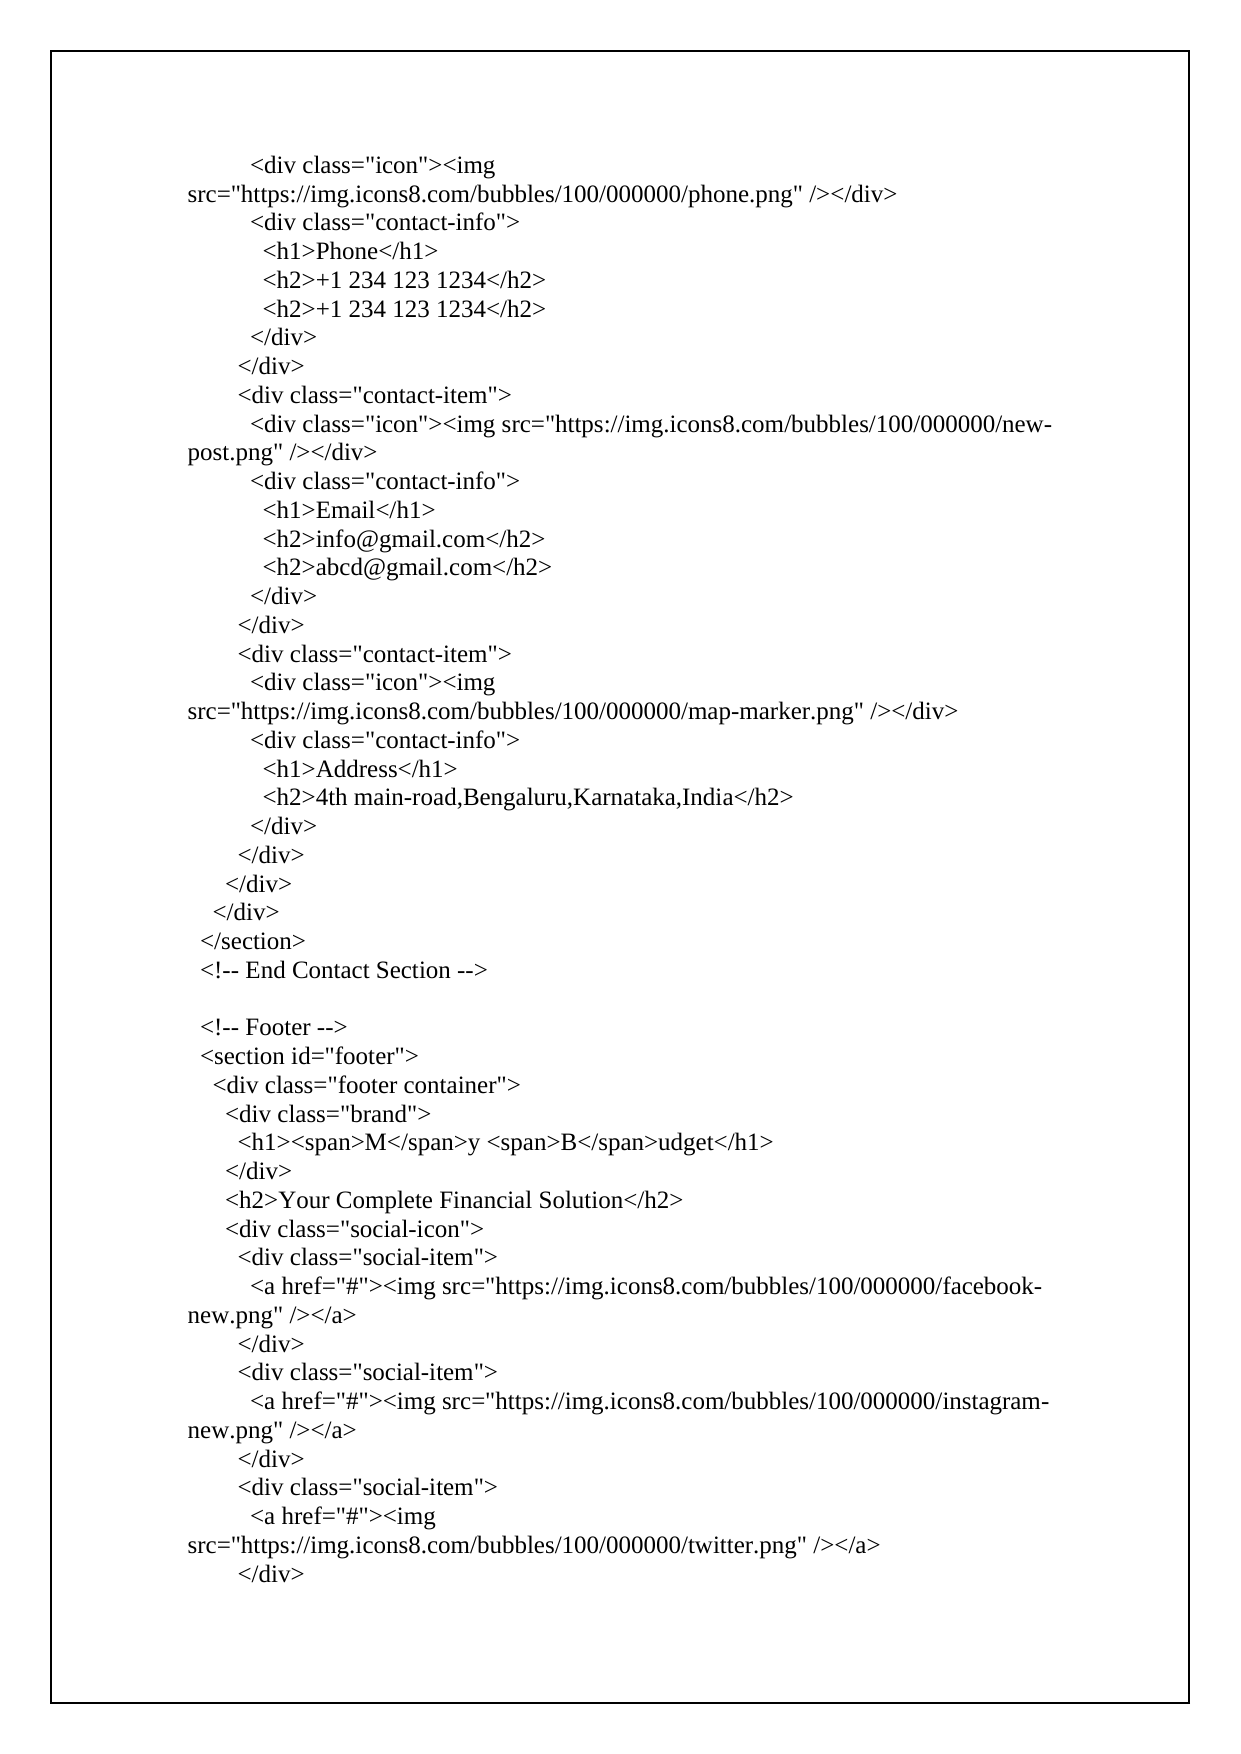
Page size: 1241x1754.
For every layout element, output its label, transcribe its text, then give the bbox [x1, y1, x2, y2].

text </div> [187, 811, 1053, 840]
text <!-- End Contact Section --> [187, 955, 1053, 984]
text </div> [187, 1559, 1053, 1587]
text <h1>Email</h1> [187, 495, 1053, 524]
text <div class="icon"><img src="https://img.icons8.com/bubbles/100/000000/phone.png" /></div> [187, 150, 1053, 207]
text <div class="icon"><img src="https://img.icons8.com/bubbles/100/000000/map-marker.png" /></div> [187, 667, 1053, 725]
text <a href="#"><img src="https://img.icons8.com/bubbles/100/000000/facebook-new.png" /></a> [187, 1271, 1053, 1329]
text <h2>4th main-road,Bengaluru,Karnataka,India</h2> [187, 782, 1053, 811]
text </div> [187, 322, 1053, 351]
text <div class="icon"><img src="https://img.icons8.com/bubbles/100/000000/new-post.png" /></div> [187, 409, 1053, 466]
text <div class="social-icon"> [187, 1214, 1053, 1242]
text </section> [187, 926, 1053, 955]
text <a href="#"><img src="https://img.icons8.com/bubbles/100/000000/twitter.png" /></a> [187, 1501, 1053, 1559]
text <h2>Your Complete Financial Solution</h2> [187, 1185, 1053, 1214]
text </div> [187, 610, 1053, 639]
text <div class="footer container"> [187, 1070, 1053, 1099]
text <div class="contact-item"> [187, 380, 1053, 409]
text <div class="contact-info"> [187, 466, 1053, 495]
text </div> [187, 1444, 1053, 1472]
text <div class="contact-info"> [187, 207, 1053, 236]
text <h2>info@gmail.com</h2> [187, 524, 1053, 552]
text <h1><span>M</span>y <span>B</span>udget</h1> [187, 1127, 1053, 1156]
text </div> [187, 351, 1053, 380]
text </div> [187, 1329, 1053, 1357]
text <section id="footer"> [187, 1041, 1053, 1070]
text <div class="contact-item"> [187, 639, 1053, 667]
text <div class="brand"> [187, 1099, 1053, 1127]
text </div> [187, 869, 1053, 897]
text </div> [187, 581, 1053, 610]
text <h2>+1 234 123 1234</h2> [187, 294, 1053, 322]
text <h2>abcd@gmail.com</h2> [187, 552, 1053, 581]
text </div> [187, 1156, 1053, 1185]
text <h1>Phone</h1> [187, 236, 1053, 265]
text </div> [187, 840, 1053, 869]
text </div> [187, 897, 1053, 926]
text <div class="contact-info"> [187, 725, 1053, 754]
text <div class="social-item"> [187, 1472, 1053, 1501]
text <div class="social-item"> [187, 1357, 1053, 1386]
text <h1>Address</h1> [187, 754, 1053, 782]
text <div class="social-item"> [187, 1242, 1053, 1271]
text <a href="#"><img src="https://img.icons8.com/bubbles/100/000000/instagram-new.png" /></a> [187, 1386, 1053, 1444]
text <h2>+1 234 123 1234</h2> [187, 265, 1053, 294]
text <!-- Footer --> [187, 1012, 1053, 1041]
